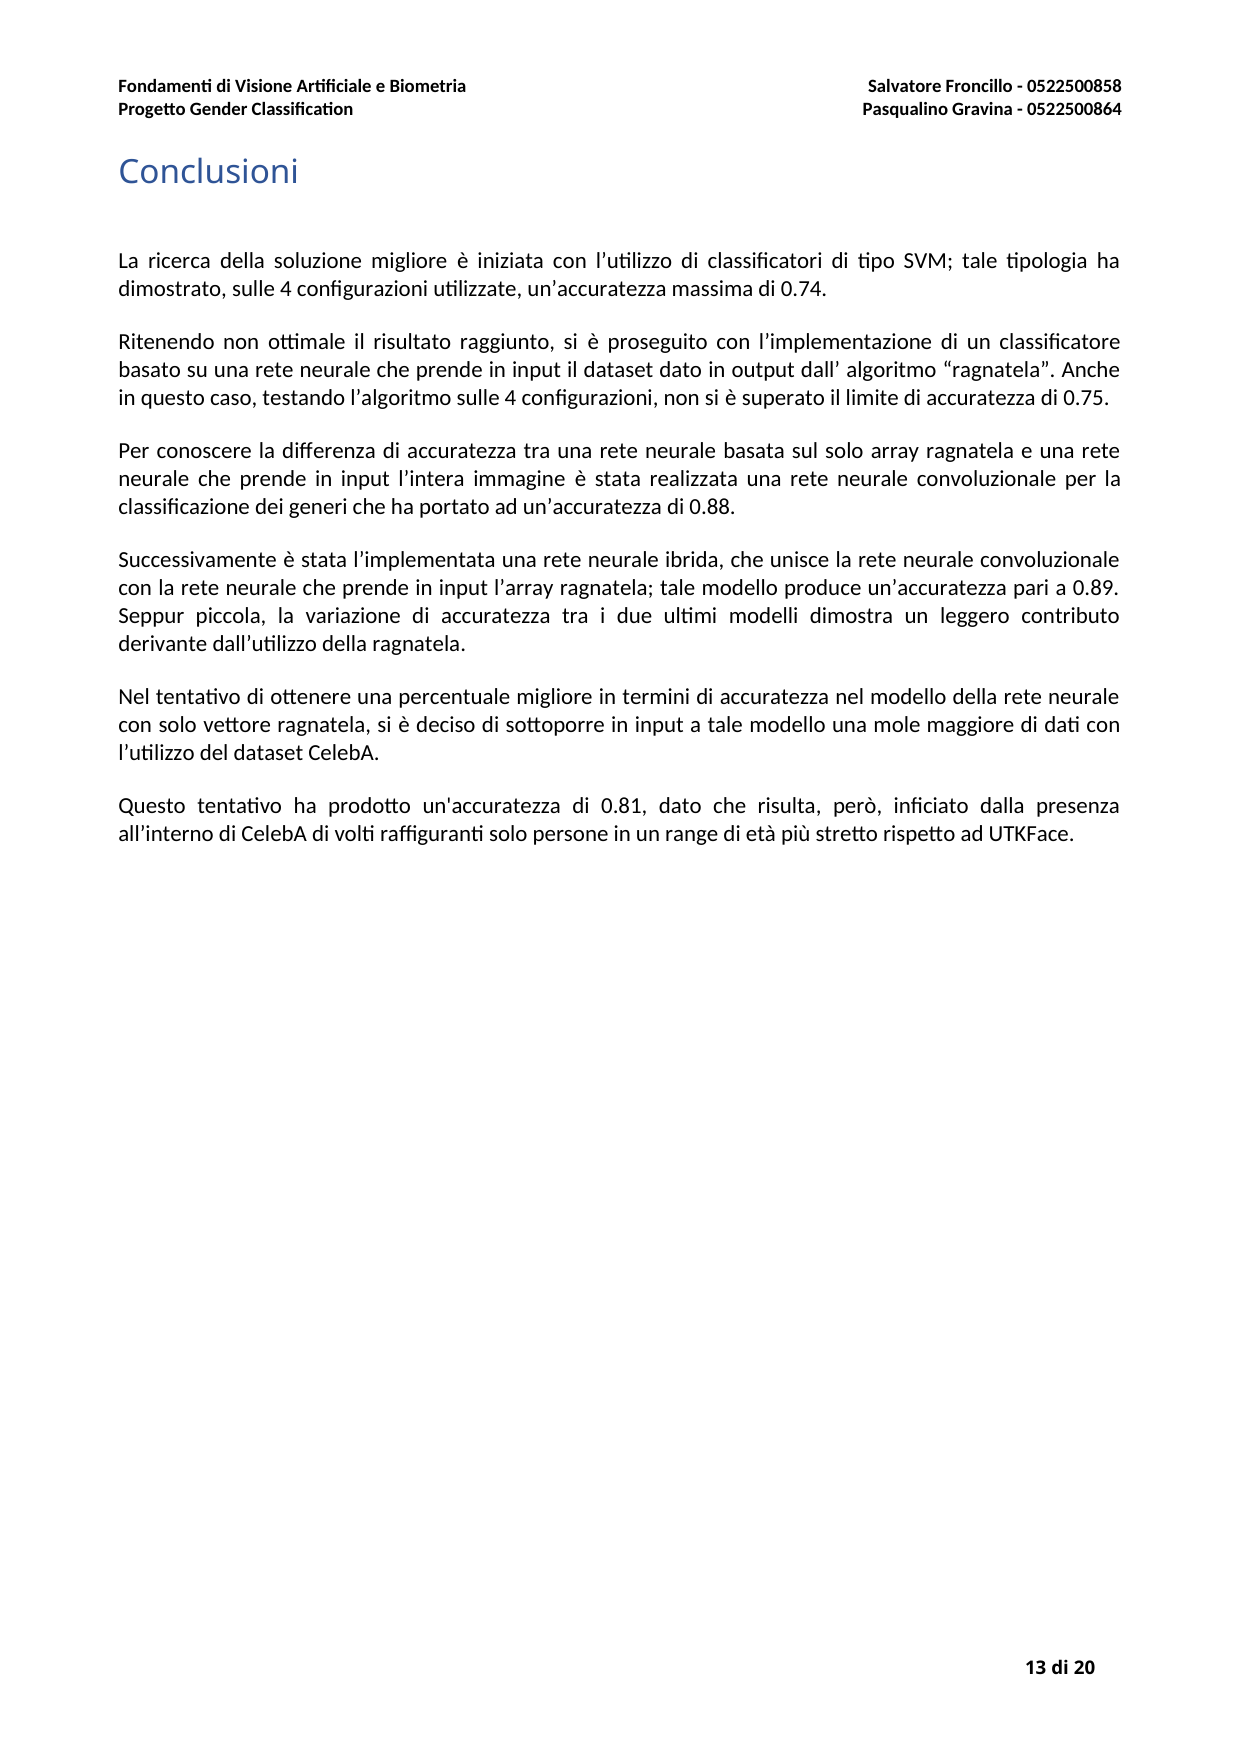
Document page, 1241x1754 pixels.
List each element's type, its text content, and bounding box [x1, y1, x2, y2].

text Nel tentativo di ottenere una percentuale migliore in termini di accuratezza nel modello della rete neurale con solo vettore ragnatela, si è deciso di sottoporre in input a tale modello una mole maggiore di dati con l’utilizzo del dataset CelebA. [118, 682, 1122, 766]
text Successivamente è stata l’implementata una rete neurale ibrida, che unisce la rete neurale convoluzionale con la rete neurale che prende in input l’array ragnatela; tale modello produce un’accuratezza pari a 0.89. Seppur piccola, la variazione di accuratezza tra i due ultimi modelli dimostra un leggero contributo derivante dall’utilizzo della ragnatela. [118, 545, 1122, 657]
text Ritenendo non ottimale il risultato raggiunto, si è proseguito con l’implementazione di un classificatore basato su una rete neurale che prende in input il dataset dato in output dall’ algoritmo “ragnatela”. Anche in questo caso, testando l’algoritmo sulle 4 configurazioni, non si è superato il limite di accuratezza di 0.75. [118, 327, 1122, 411]
text La ricerca della soluzione migliore è iniziata con l’utilizzo di classificatori di tipo SVM; tale tipologia ha dimostrato, sulle 4 configurazioni utilizzate, un’accuratezza massima di 0.74. [118, 246, 1122, 302]
text Per conoscere la differenza di accuratezza tra una rete neurale basata sul solo array ragnatela e una rete neurale che prende in input l’intera immagine è stata realizzata una rete neurale convoluzionale per la classificazione dei generi che ha portato ad un’accuratezza di 0.88. [118, 436, 1122, 520]
text Questo tentativo ha prodotto un'accuratezza di 0.81, dato che risulta, però, inficiato dalla presenza all’interno di CelebA di volti raffiguranti solo persone in un range di età più stretto rispetto ad UTKFace. [118, 791, 1122, 847]
subtitle Conclusioni [118, 148, 1122, 193]
